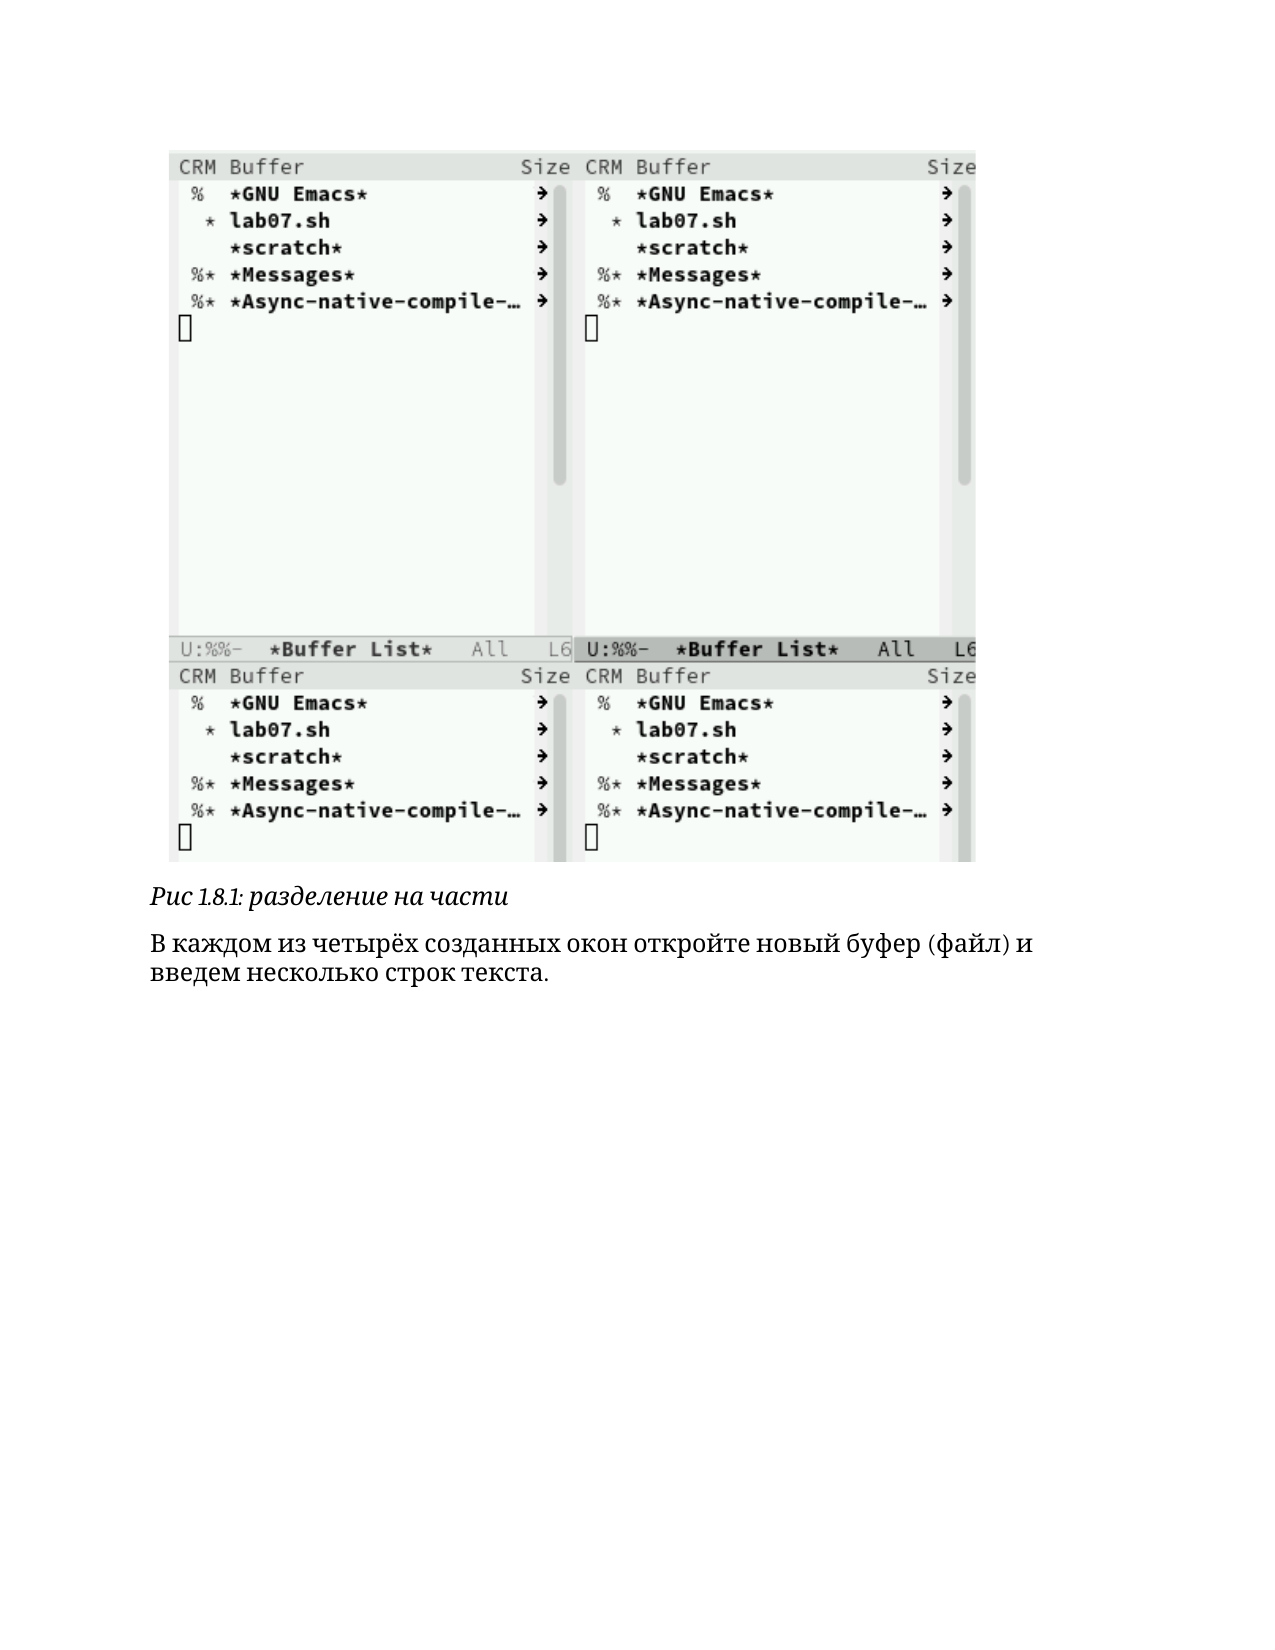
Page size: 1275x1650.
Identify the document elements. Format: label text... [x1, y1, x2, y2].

text В каждом из четырёх созданных окон откройте новый буфер (файл) и введем несколько строк текста. [150, 930, 1125, 988]
text Рис 1.8.1: разделение на части [150, 883, 1125, 912]
picture [168, 150, 976, 862]
